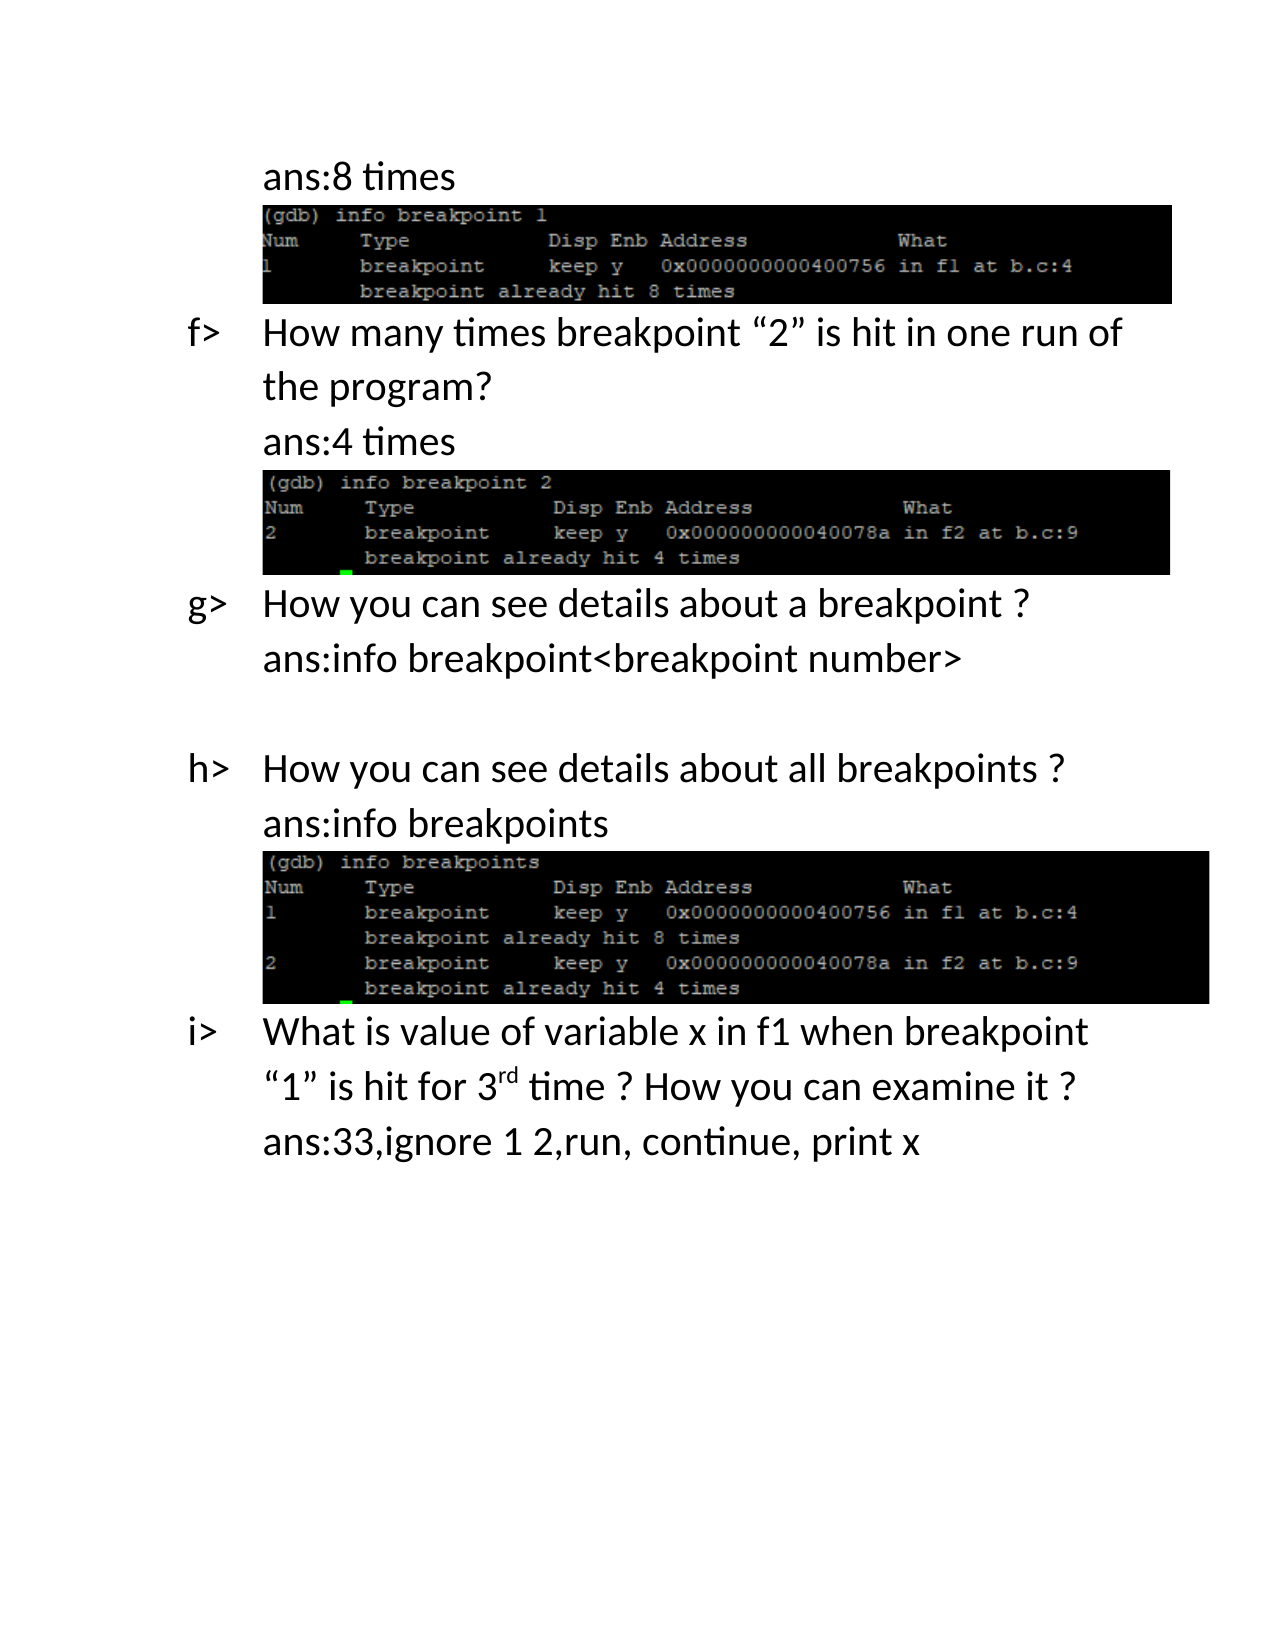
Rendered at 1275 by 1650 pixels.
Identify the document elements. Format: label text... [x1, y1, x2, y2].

picture [262, 851, 1210, 1004]
list What is value of variable x in f1 when breakpoint “1” is hit for 3rd time ? How you can examine it ? [187, 1005, 1125, 1111]
picture [262, 205, 1172, 304]
text ans:info breakpoints [262, 797, 1125, 847]
text ans:33,ignore 1 2,run, continue, print x [262, 1115, 1125, 1166]
picture [262, 470, 1171, 575]
text ans:info breakpoint<breakpoint number> [262, 632, 1125, 683]
text ans:4 times [262, 415, 1125, 466]
list How you can see details about a breakpoint ? [187, 577, 1125, 628]
list How many times breakpoint “2” is hit in one run of the program? [187, 306, 1125, 411]
list How you can see details about all breakpoints ? [187, 742, 1125, 793]
text ans:8 times [262, 150, 1125, 201]
